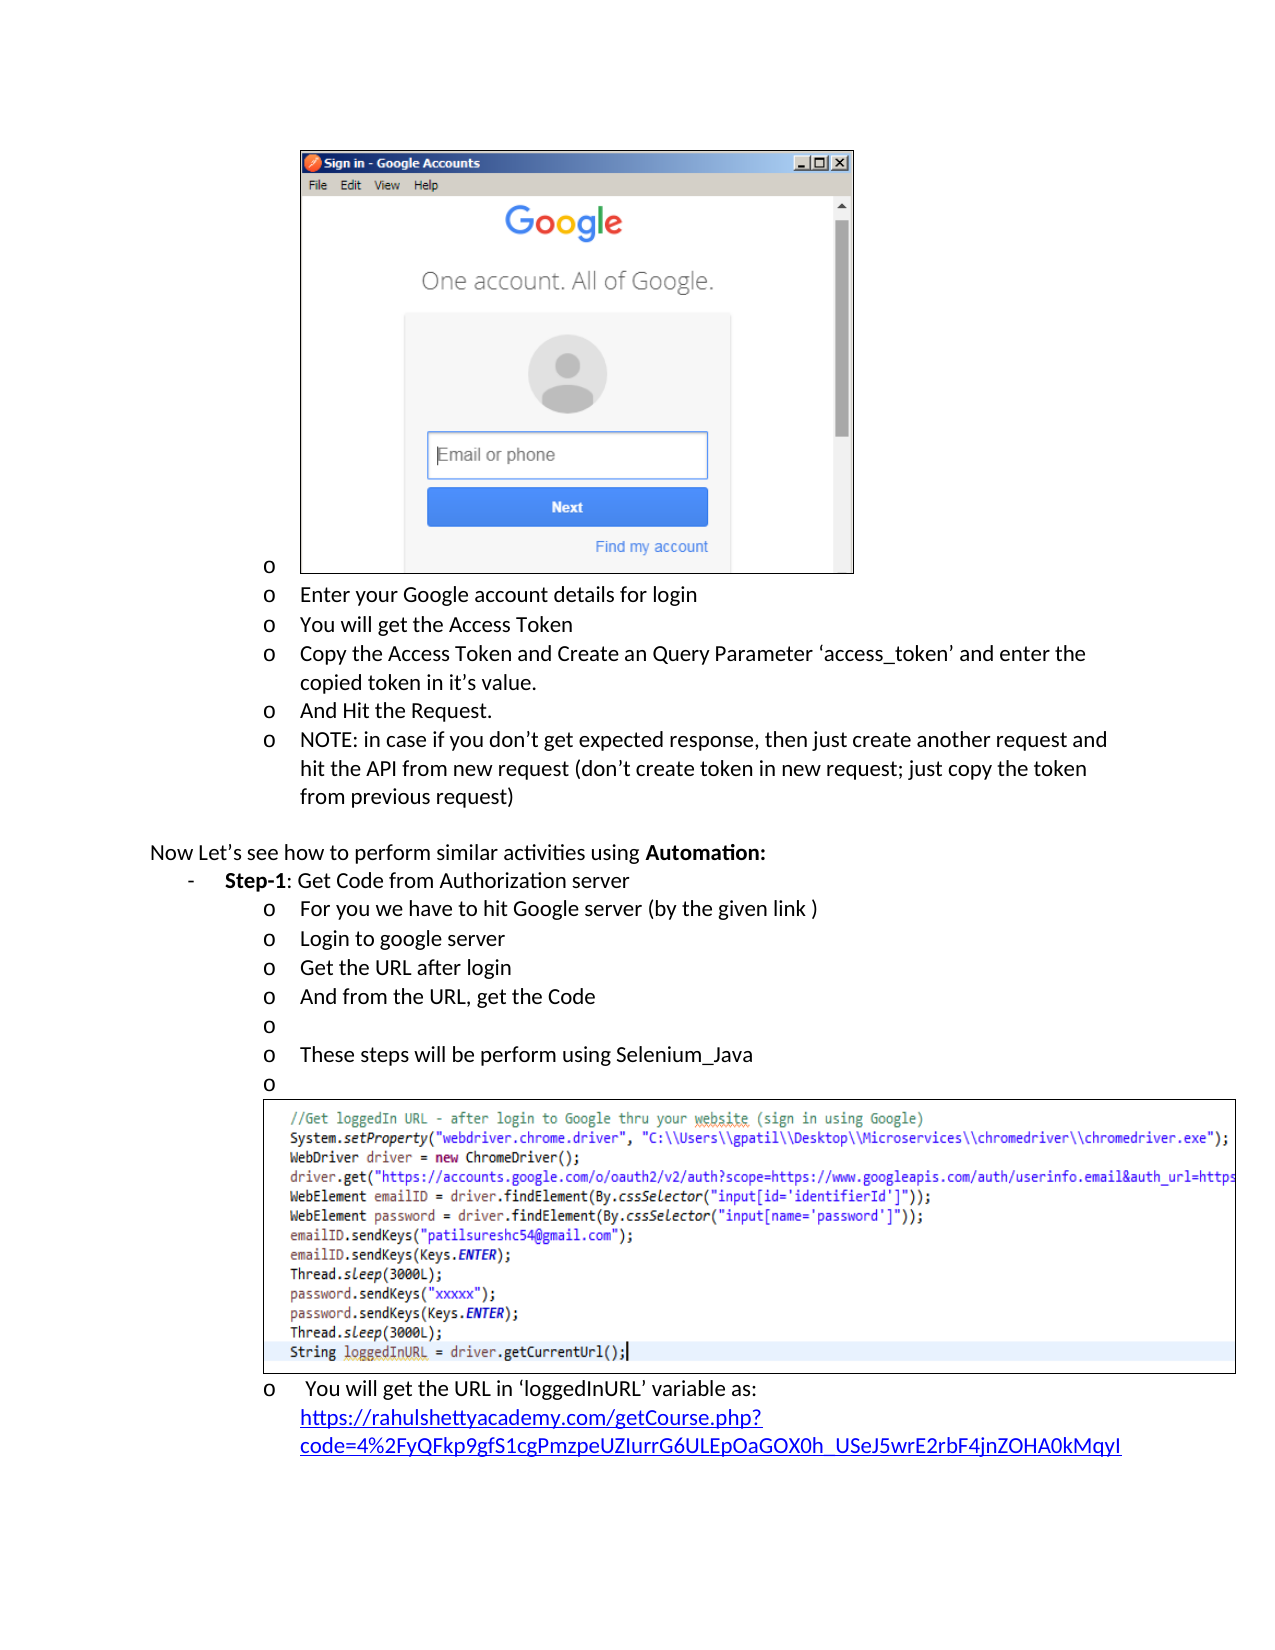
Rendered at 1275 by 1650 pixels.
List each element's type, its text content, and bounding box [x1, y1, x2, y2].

list Login to google server [262, 924, 1125, 953]
list And from the URL, get the Code [262, 982, 1125, 1011]
list Step-1: Get Code from Authorization server [187, 866, 1125, 894]
list These steps will be perform using Selenium_Java [262, 1040, 1125, 1069]
picture [301, 151, 853, 573]
list NOTE: in case if you don’t get expected response, then just create another request and hit the API from new request (don’t create token in new request; just copy the token from previous request) [262, 725, 1125, 810]
text Now Let’s see how to perform similar activities using Automation: [150, 838, 1125, 866]
list You will get the Access Token [262, 610, 1125, 639]
list Enter your Google account details for login [262, 581, 1125, 610]
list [262, 1374, 1125, 1459]
list Get the URL after login [262, 953, 1125, 982]
picture [264, 1100, 1235, 1373]
list And Hit the Request. [262, 696, 1125, 725]
list For you we have to hit Google server (by the given link ) [262, 894, 1125, 924]
list Copy the Access Token and Create an Query Parameter ‘access_token’ and enter the copied token in it’s value. [262, 639, 1125, 696]
